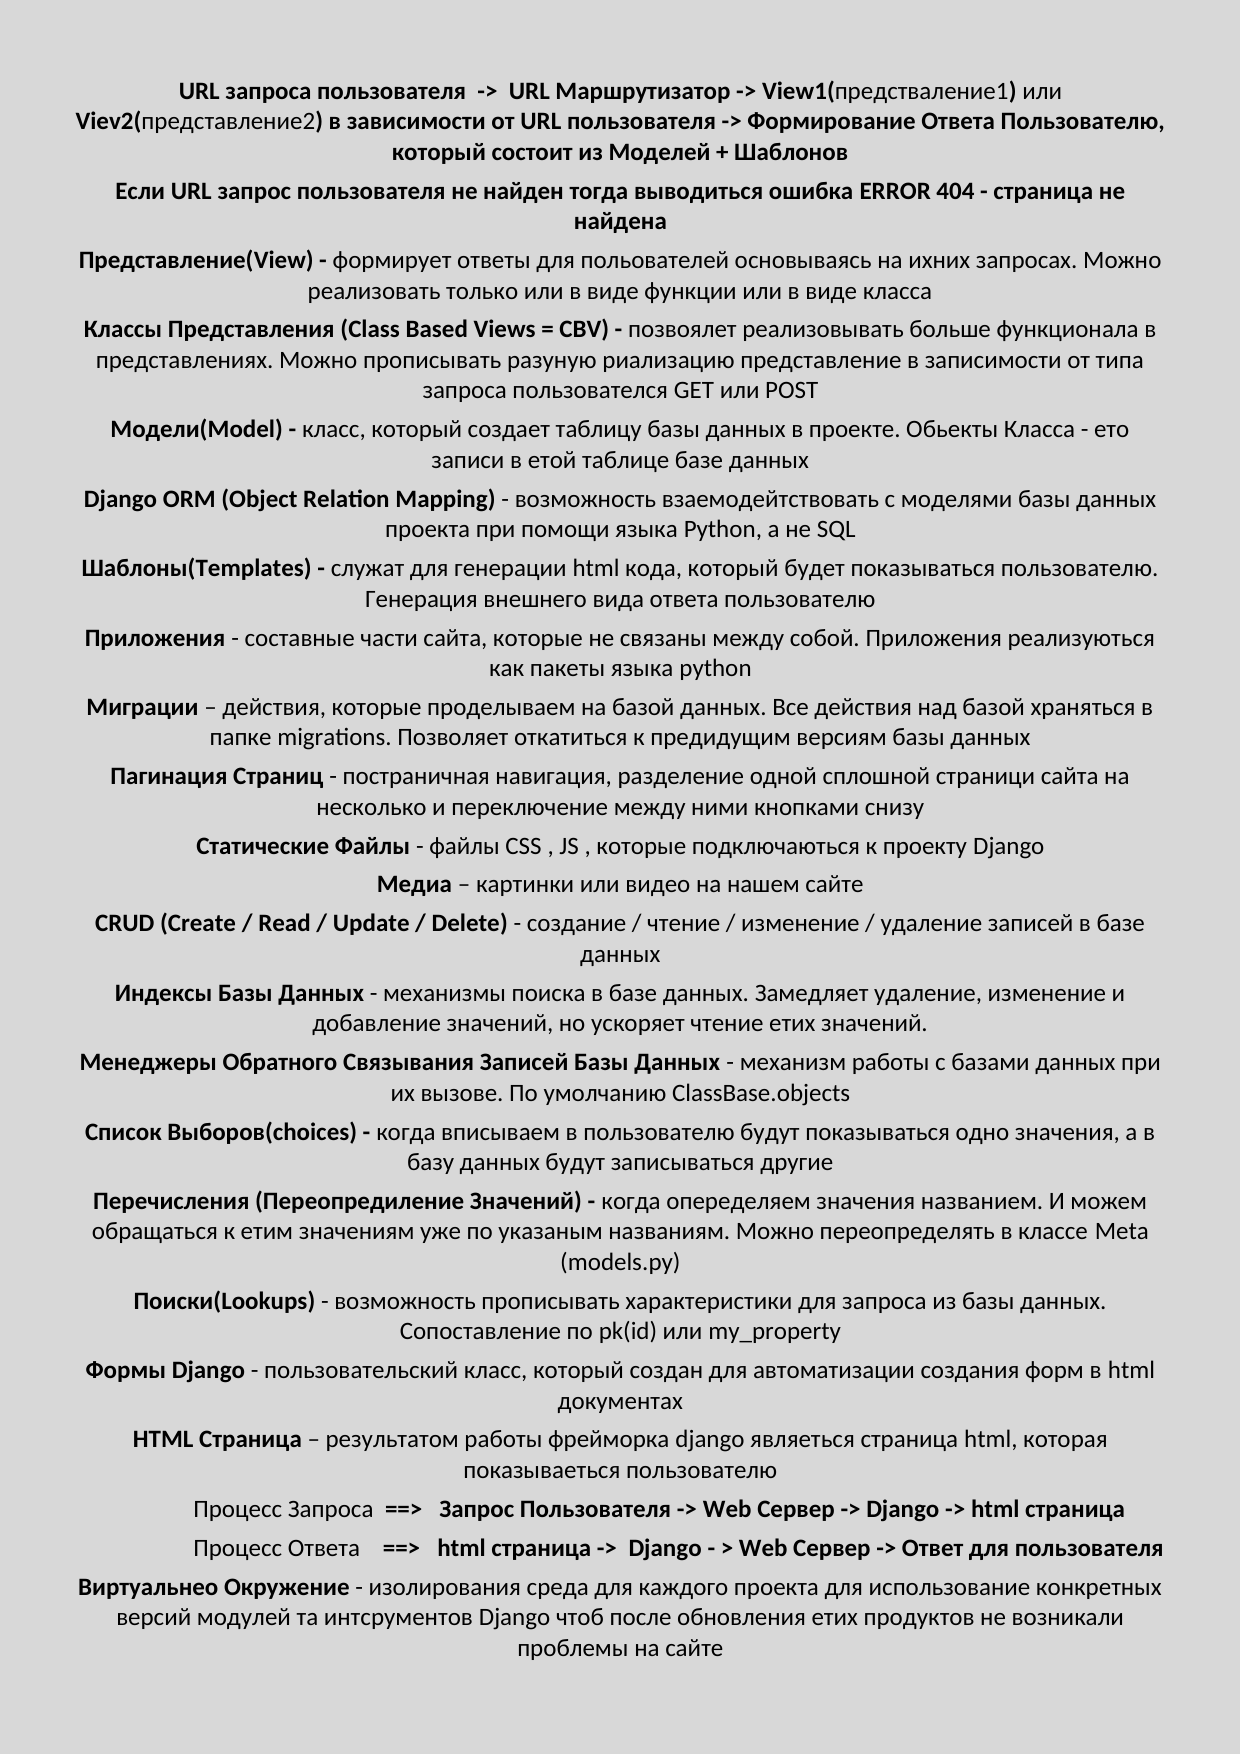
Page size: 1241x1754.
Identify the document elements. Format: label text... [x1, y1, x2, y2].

text Приложения - составные части сайта, которые не связаны между собой. Приложения реализуються как пакеты языка python [75, 622, 1165, 683]
text Менеджеры Обратного Связывания Записей Базы Данных - механизм работы с базами данных при их вызове. По умолчанию ClassBase.objects [75, 1046, 1165, 1107]
text Виртуальнео Окружение - изолирования среда для каждого проекта для использование конкретных версий модулей та интсрументов Django чтоб после обновления етих продуктов не возникали проблемы на сайте [75, 1571, 1165, 1662]
text Если URL запрос пользователя не найден тогда выводиться ошибка ERROR 404 - страница не найдена [75, 175, 1165, 236]
text Медиа – картинки или видео на нашем сайте [75, 869, 1165, 899]
text HTML Страница – результатом работы фрейморка django являеться страница html, которая показываеться пользователю [75, 1424, 1165, 1485]
text Поиски(Lookups) - возможность прописывать характеристики для запроса из базы данных. Сопоставление по pk(id) или my_property [75, 1285, 1165, 1346]
text Миграции – действия, которые проделываем на базой данных. Все действия над базой храняться в папке migrations. Позволяет откатиться к предидущим версиям базы данных [75, 691, 1165, 752]
text Формы Django - пользовательский класс, который создан для автоматизации создания форм в html документах [75, 1354, 1165, 1415]
text Статические Файлы - файлы CSS , JS , которые подключаються к проекту Django [75, 830, 1165, 860]
text Процесс Ответа ==> html страница -> Django - > Web Сервер -> Ответ для пользователя [193, 1532, 1165, 1562]
text Список Выборов(choices) - когда вписываем в пользователю будут показываться одно значения, а в базу данных будут записываться другие [75, 1116, 1165, 1177]
text Перечисления (Переопредиление Значений) - когда опеределяем значения названием. И можем обращаться к етим значениям уже по указаным названиям. Можно переопределять в классе Meta (models.py) [75, 1185, 1165, 1277]
text Django ORM (Object Relation Mapping) - возможность взаемодейтствовать с моделями базы данных проекта при помощи языка Python, а не SQL [75, 483, 1165, 544]
text Пагинация Страниц - постраничная навигация, разделение одной сплошной страници сайта на несколько и переключение между ними кнопками снизу [75, 760, 1165, 821]
text Шаблоны(Templates) - служат для генерации html кода, который будет показываться пользователю. Генерация внешнего вида ответа пользователю [75, 552, 1165, 613]
text Модели(Model) - класс, который создает таблицу базы данных в проекте. Обьекты Класса - ето записи в етой таблице базе данных [75, 413, 1165, 474]
text CRUD (Create / Read / Update / Delete) - создание / чтение / изменение / удаление записей в базе данных [75, 907, 1165, 968]
text Представление(View) - формирует ответы для польователей основываясь на ихних запросах. Можно реализовать только или в виде функции или в виде класса [75, 244, 1165, 305]
text Индексы Базы Данных - механизмы поиска в базе данных. Замедляет удаление, изменение и добавление значений, но ускоряет чтение етих значений. [75, 977, 1165, 1038]
text Процесс Запроса ==> Запрос Пользователя -> Web Сервер -> Django -> html страница [193, 1493, 1165, 1523]
